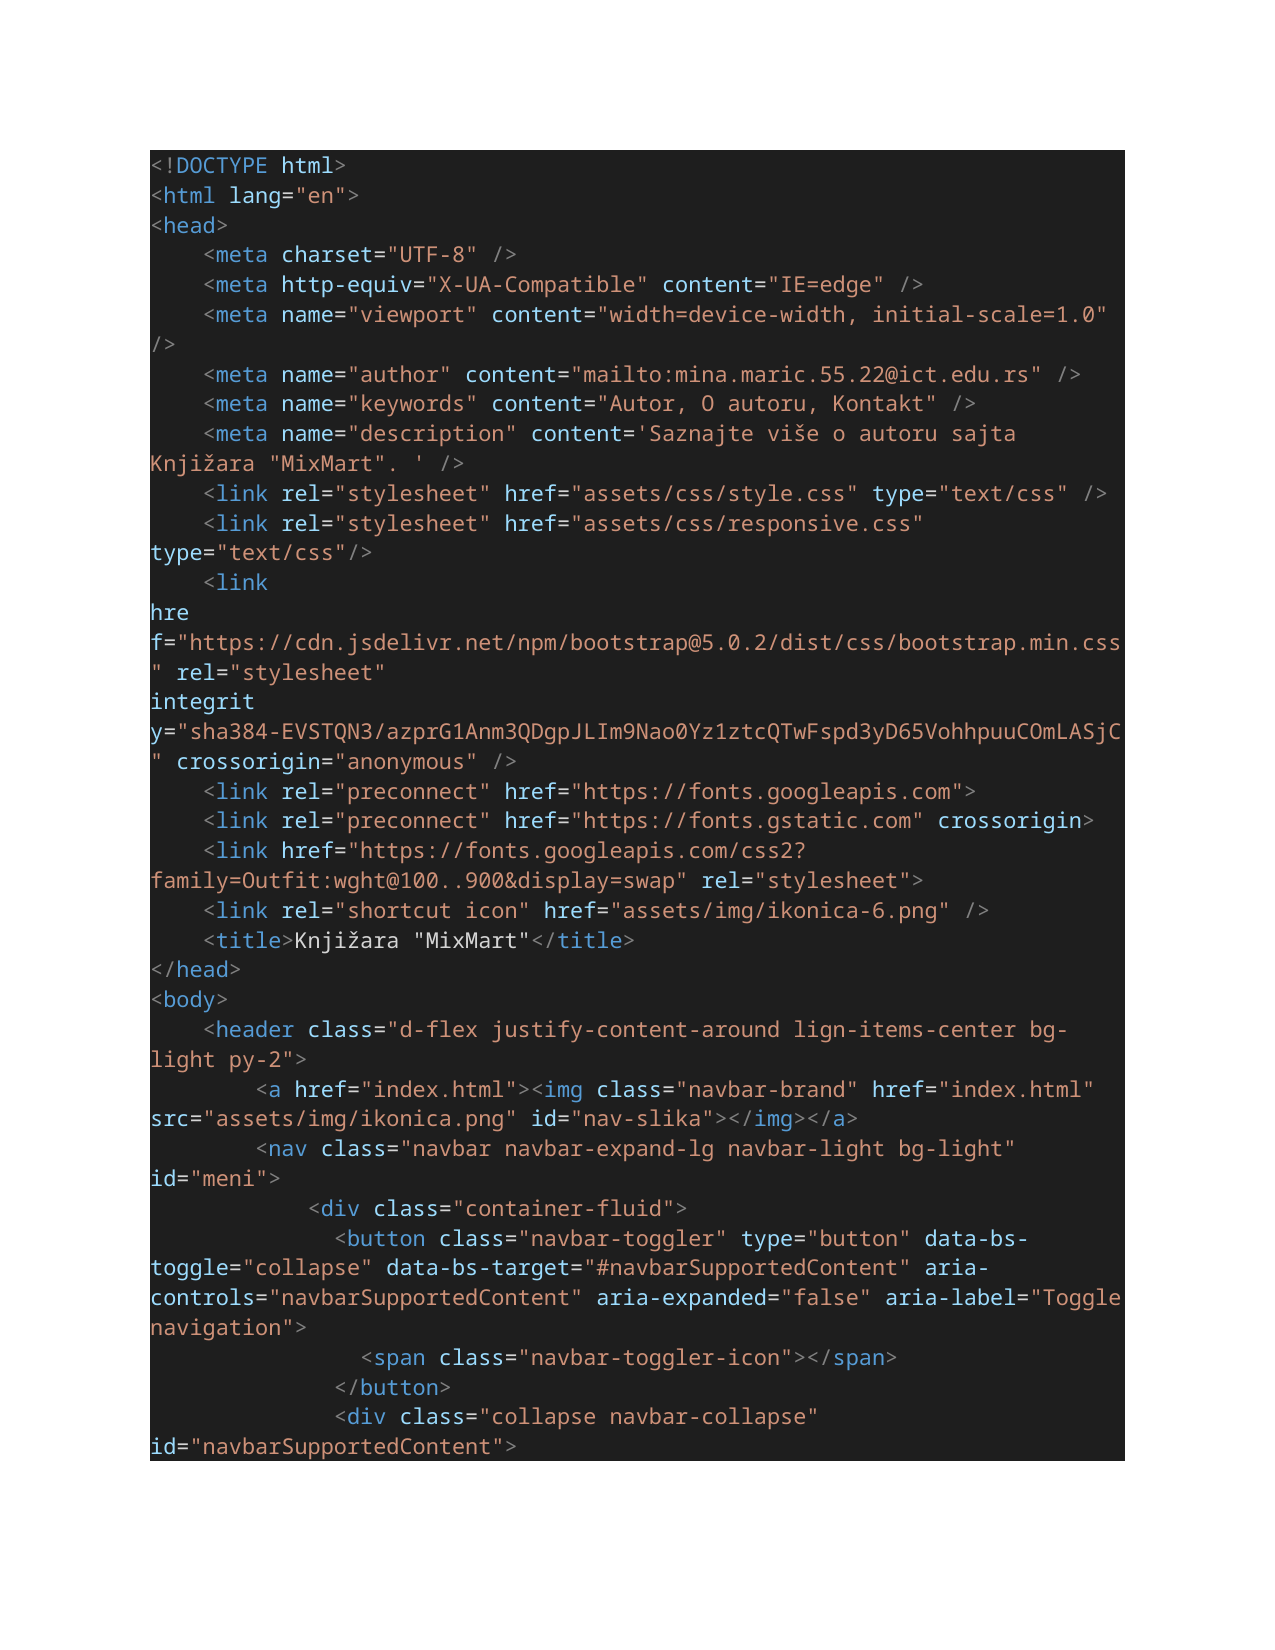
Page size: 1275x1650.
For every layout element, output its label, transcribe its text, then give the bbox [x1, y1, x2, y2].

text <header class="d-flex justify-content-around lign-items-center bg-light py-2"> [150, 1014, 1125, 1073]
text <meta charset="UTF-8" /> [150, 239, 1125, 269]
text </head> [150, 954, 1125, 984]
text <button class="navbar-toggler" type="button" data-bs-toggle="collapse" data-bs-target="#navbarSupportedContent" aria-controls="navbarSupportedContent" aria-expanded="false" aria-label="Toggle navigation"> [150, 1222, 1125, 1342]
text <link rel="preconnect" href="https://fonts.googleapis.com"> [150, 776, 1125, 805]
text <html lang="en"> [150, 180, 1125, 209]
text <meta name="description" content='Saznajte više o autoru sajta Knjižara "MixMart". ' /> [150, 418, 1125, 478]
text <link href="https://cdn.jsdelivr.net/npm/bootstrap@5.0.2/dist/css/bootstrap.min.css" rel="stylesheet" integrity="sha384-EVSTQN3/azprG1Anm3QDgpJLIm9Nao0Yz1ztcQTwFspd3yD65VohhpuuCOmLASjC" crossorigin="anonymous" /> [150, 567, 1125, 776]
text <link rel="stylesheet" href="assets/css/style.css" type="text/css" /> [150, 478, 1125, 507]
text <span class="navbar-toggler-icon"></span> [150, 1342, 1125, 1371]
text <meta http-equiv="X-UA-Compatible" content="IE=edge" /> [150, 269, 1125, 299]
text <body> [150, 984, 1125, 1014]
text <link rel="shortcut icon" href="assets/img/ikonica-6.png" /> [150, 895, 1125, 924]
text <div class="container-fluid"> [150, 1193, 1125, 1222]
text <a href="index.html"><img class="navbar-brand" href="index.html" src="assets/img/ikonica.png" id="nav-slika"></img></a> [150, 1073, 1125, 1133]
text <!DOCTYPE html> [150, 150, 1125, 180]
text <head> [150, 209, 1125, 239]
text <meta name="viewport" content="width=device-width, initial-scale=1.0" /> [150, 299, 1125, 358]
text </button> [150, 1371, 1125, 1401]
text <title>Knjižara "MixMart"</title> [150, 924, 1125, 954]
text <div class="collapse navbar-collapse" id="navbarSupportedContent"> [150, 1401, 1125, 1461]
text <link rel="stylesheet" href="assets/css/responsive.css" type="text/css"/> [150, 507, 1125, 567]
text <link rel="preconnect" href="https://fonts.gstatic.com" crossorigin> [150, 805, 1125, 835]
text <meta name="keywords" content="Autor, O autoru, Kontakt" /> [150, 388, 1125, 418]
text <nav class="navbar navbar-expand-lg navbar-light bg-light" id="meni"> [150, 1133, 1125, 1193]
text <link href="https://fonts.googleapis.com/css2?family=Outfit:wght@100..900&display=swap" rel="stylesheet"> [150, 835, 1125, 895]
text <meta name="author" content="mailto:mina.maric.55.22@ict.edu.rs" /> [150, 358, 1125, 388]
